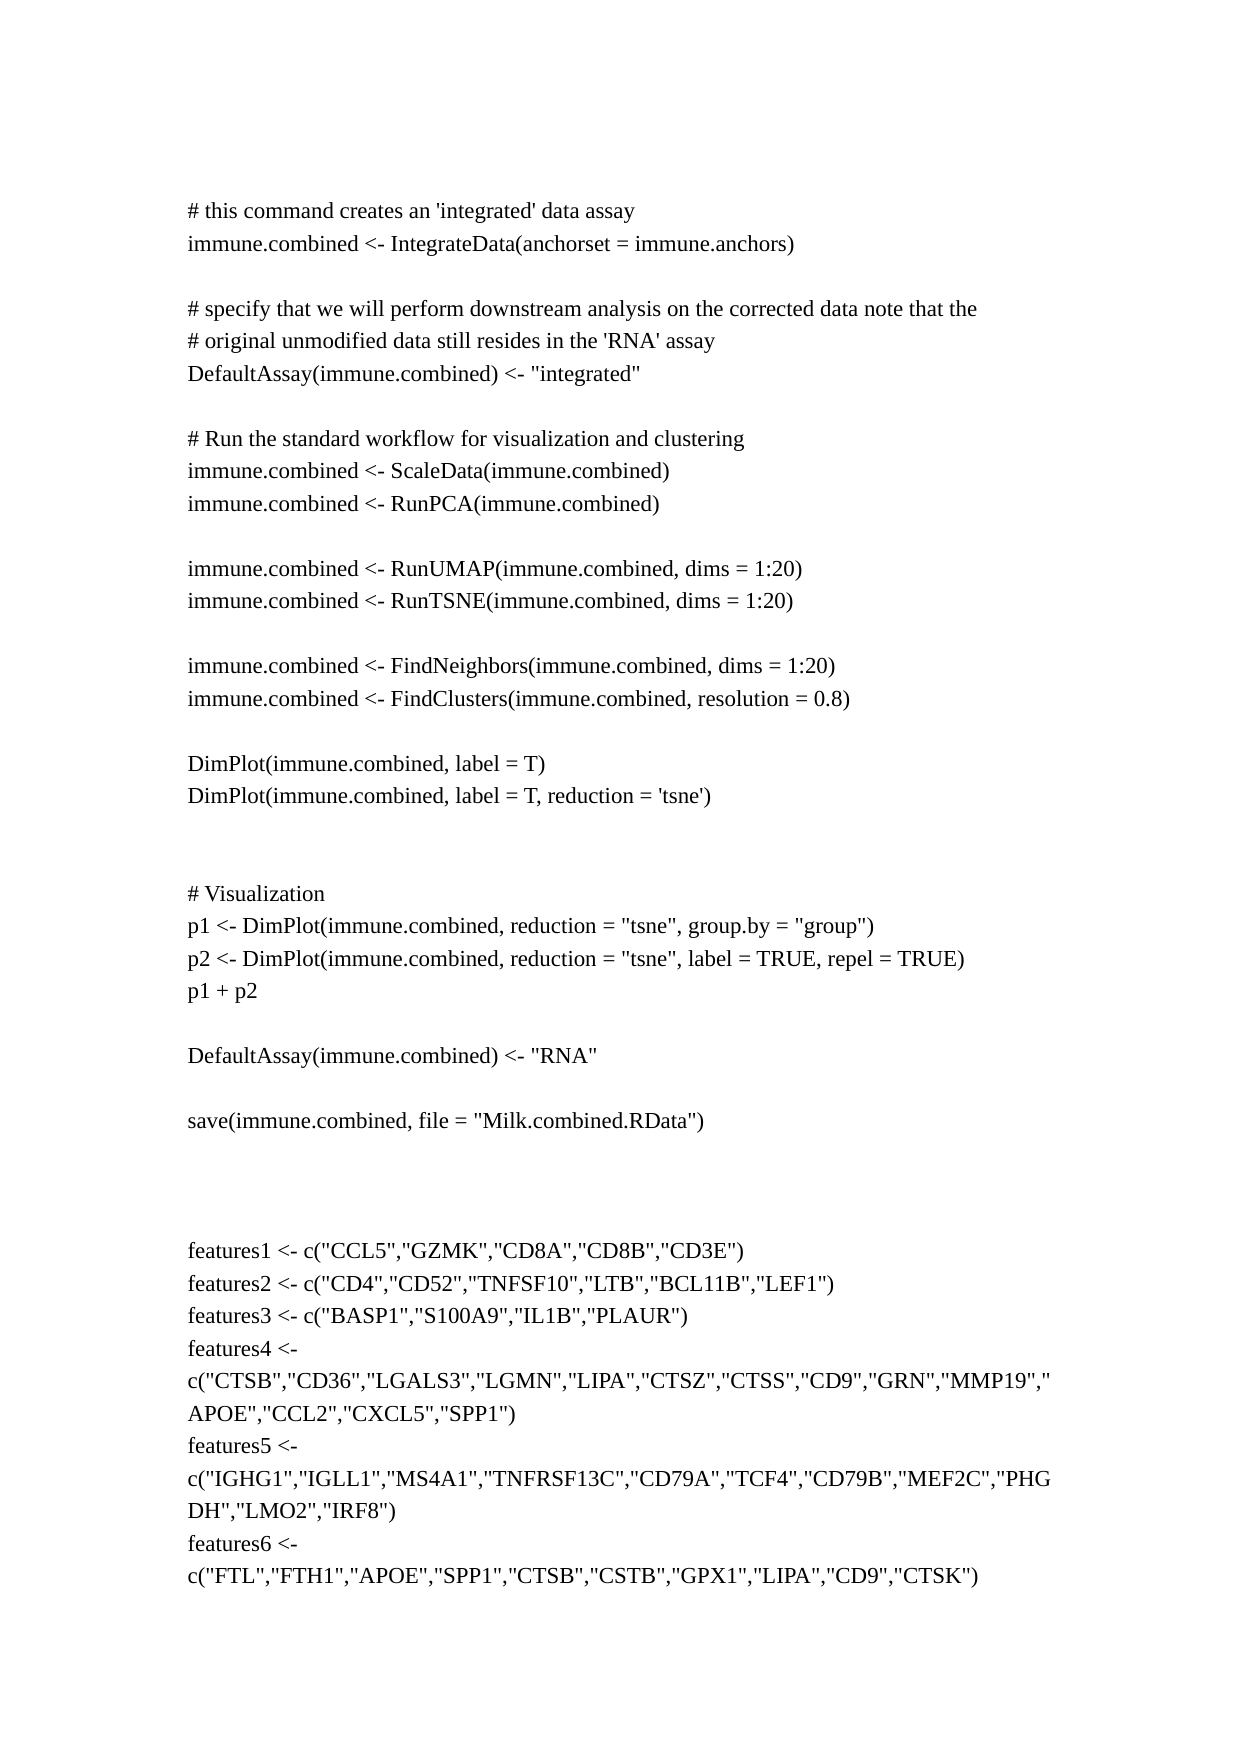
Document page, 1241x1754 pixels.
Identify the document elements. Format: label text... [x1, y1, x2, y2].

text immune.combined <- RunPCA(immune.combined) [187, 487, 1053, 519]
text DimPlot(immune.combined, label = T, reduction = 'tsne') [187, 779, 1053, 812]
text immune.combined <- ScaleData(immune.combined) [187, 454, 1053, 487]
text DefaultAssay(immune.combined) <- "RNA" [187, 1039, 1053, 1072]
text DimPlot(immune.combined, label = T) [187, 747, 1053, 779]
text immune.combined <- RunTSNE(immune.combined, dims = 1:20) [187, 584, 1053, 617]
text DefaultAssay(immune.combined) <- "integrated" [187, 357, 1053, 389]
text immune.combined <- IntegrateData(anchorset = immune.anchors) [187, 227, 1053, 259]
text # specify that we will perform downstream analysis on the corrected data note that the [187, 292, 1053, 324]
text features1 <- c("CCL5","GZMK","CD8A","CD8B","CD3E") [187, 1234, 1053, 1267]
text immune.combined <- FindClusters(immune.combined, resolution = 0.8) [187, 682, 1053, 714]
text features6 <- c("FTL","FTH1","APOE","SPP1","CTSB","CSTB","GPX1","LIPA","CD9","CTSK") [187, 1527, 1053, 1592]
text # Run the standard workflow for visualization and clustering [187, 422, 1053, 454]
text p2 <- DimPlot(immune.combined, reduction = "tsne", label = TRUE, repel = TRUE) [187, 942, 1053, 974]
text features2 <- c("CD4","CD52","TNFSF10","LTB","BCL11B","LEF1") [187, 1267, 1053, 1299]
text immune.combined <- RunUMAP(immune.combined, dims = 1:20) [187, 552, 1053, 584]
text # Visualization [187, 877, 1053, 909]
text # original unmodified data still resides in the 'RNA' assay [187, 324, 1053, 357]
text features5 <- c("IGHG1","IGLL1","MS4A1","TNFRSF13C","CD79A","TCF4","CD79B","MEF2C","PHGDH","LMO2","IRF8") [187, 1429, 1053, 1527]
text # this command creates an 'integrated' data assay [187, 194, 1053, 227]
text p1 + p2 [187, 974, 1053, 1007]
text p1 <- DimPlot(immune.combined, reduction = "tsne", group.by = "group") [187, 909, 1053, 942]
text immune.combined <- FindNeighbors(immune.combined, dims = 1:20) [187, 649, 1053, 682]
text features3 <- c("BASP1","S100A9","IL1B","PLAUR") [187, 1299, 1053, 1332]
text save(immune.combined, file = "Milk.combined.RData") [187, 1104, 1053, 1137]
text features4 <- c("CTSB","CD36","LGALS3","LGMN","LIPA","CTSZ","CTSS","CD9","GRN","MMP19","APOE","CCL2","CXCL5","SPP1") [187, 1332, 1053, 1429]
